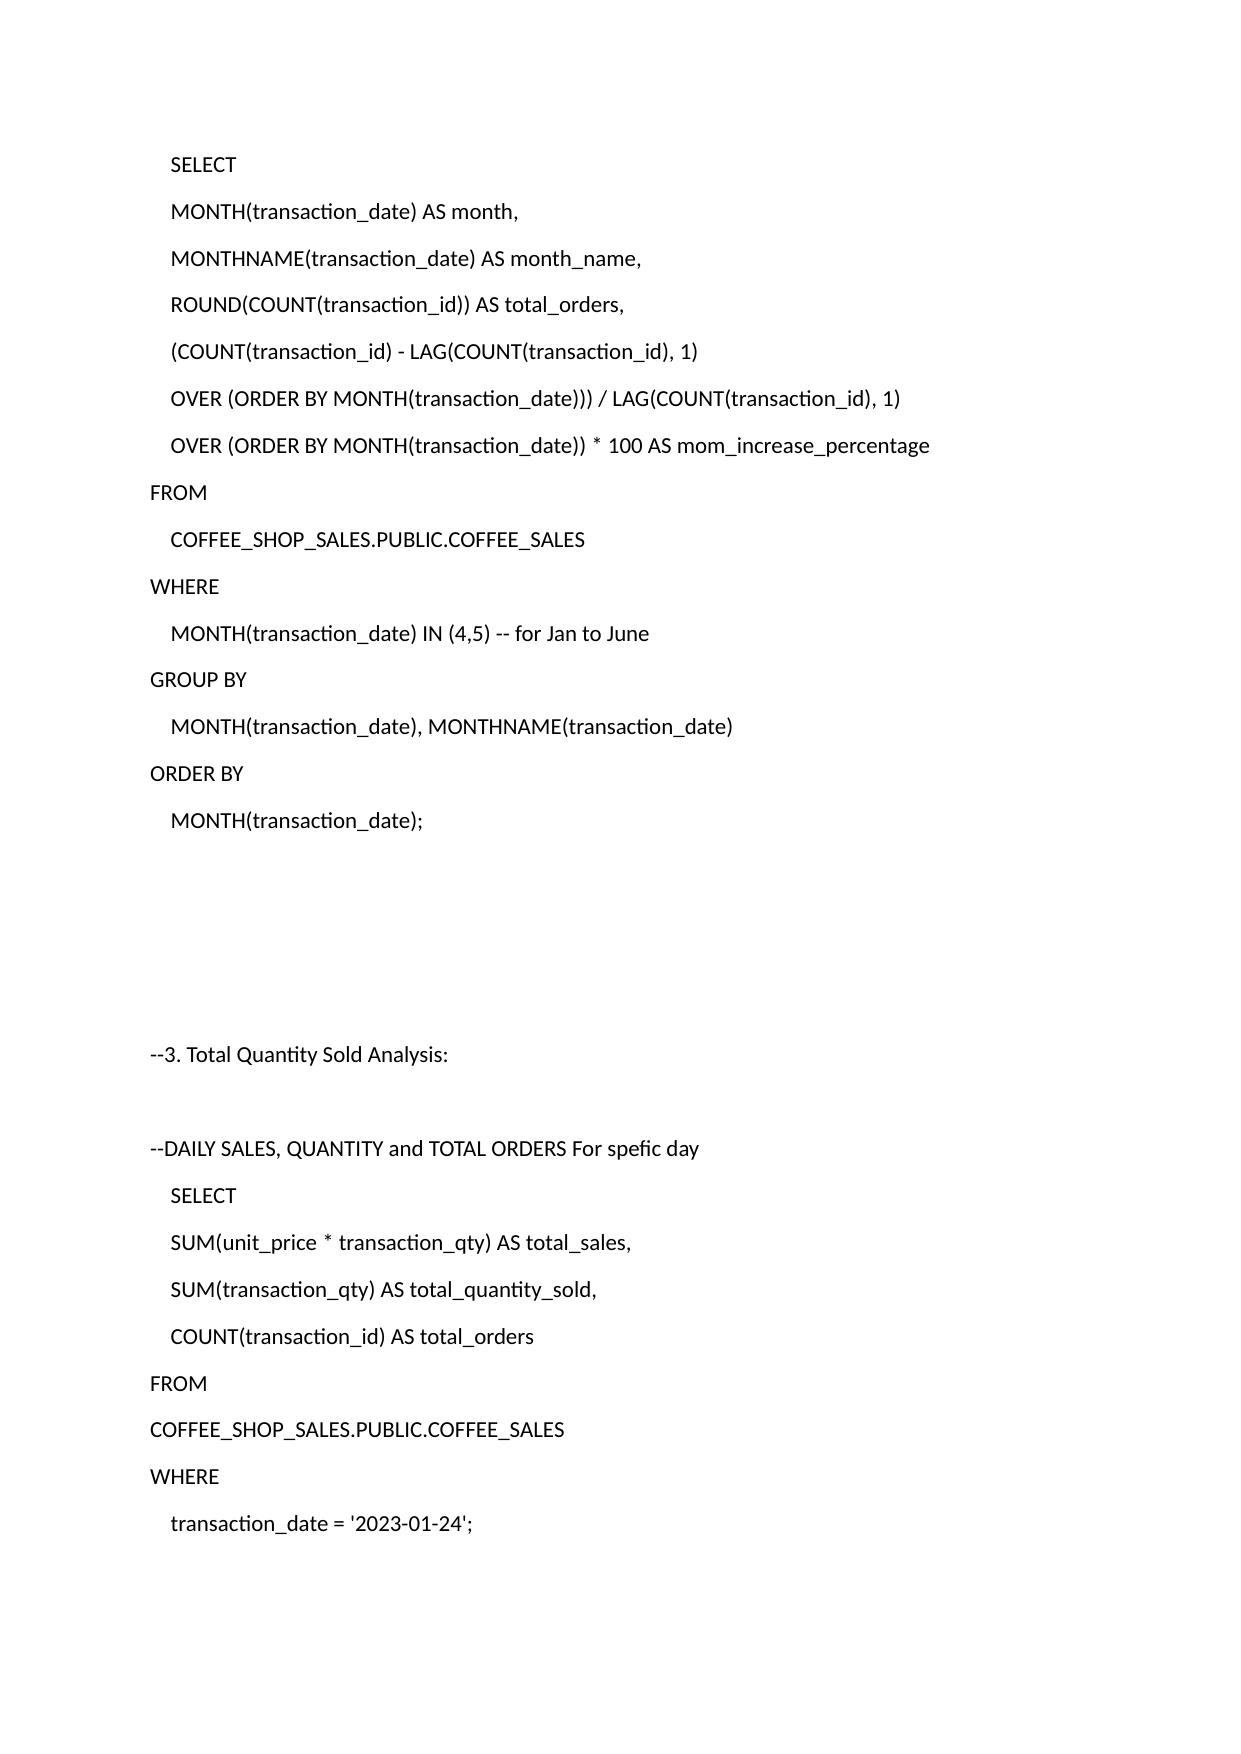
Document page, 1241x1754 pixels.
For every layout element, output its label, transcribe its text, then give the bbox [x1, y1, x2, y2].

text MONTH(transaction_date); [150, 806, 1090, 834]
text MONTH(transaction_date) AS month, [150, 197, 1090, 225]
text GROUP BY [150, 666, 1090, 694]
text WHERE [150, 572, 1090, 600]
text FROM [150, 1369, 1090, 1397]
text MONTHNAME(transaction_date) AS month_name, [150, 244, 1090, 272]
text OVER (ORDER BY MONTH(transaction_date))) / LAG(COUNT(transaction_id), 1) [150, 384, 1090, 412]
text MONTH(transaction_date) IN (4,5) -- for Jan to June [150, 619, 1090, 647]
text ORDER BY [150, 759, 1090, 787]
text OVER (ORDER BY MONTH(transaction_date)) * 100 AS mom_increase_percentage [150, 431, 1090, 459]
text SELECT [150, 150, 1090, 178]
text SUM(unit_price * transaction_qty) AS total_sales, [150, 1228, 1090, 1256]
text MONTH(transaction_date), MONTHNAME(transaction_date) [150, 712, 1090, 741]
text ROUND(COUNT(transaction_id)) AS total_orders, [150, 291, 1090, 319]
text FROM [150, 478, 1090, 506]
text WHERE [150, 1462, 1090, 1491]
text (COUNT(transaction_id) - LAG(COUNT(transaction_id), 1) [150, 337, 1090, 366]
text --DAILY SALES, QUANTITY and TOTAL ORDERS For spefic day [150, 1134, 1090, 1162]
text transaction_date = '2023-01-24'; [150, 1509, 1090, 1537]
text --3. Total Quantity Sold Analysis: [150, 1041, 1090, 1069]
text COFFEE_SHOP_SALES.PUBLIC.COFFEE_SALES [150, 1416, 1090, 1444]
text SELECT [150, 1181, 1090, 1209]
text COUNT(transaction_id) AS total_orders [150, 1322, 1090, 1350]
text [150, 1275, 1090, 1303]
text COFFEE_SHOP_SALES.PUBLIC.COFFEE_SALES [150, 525, 1090, 553]
